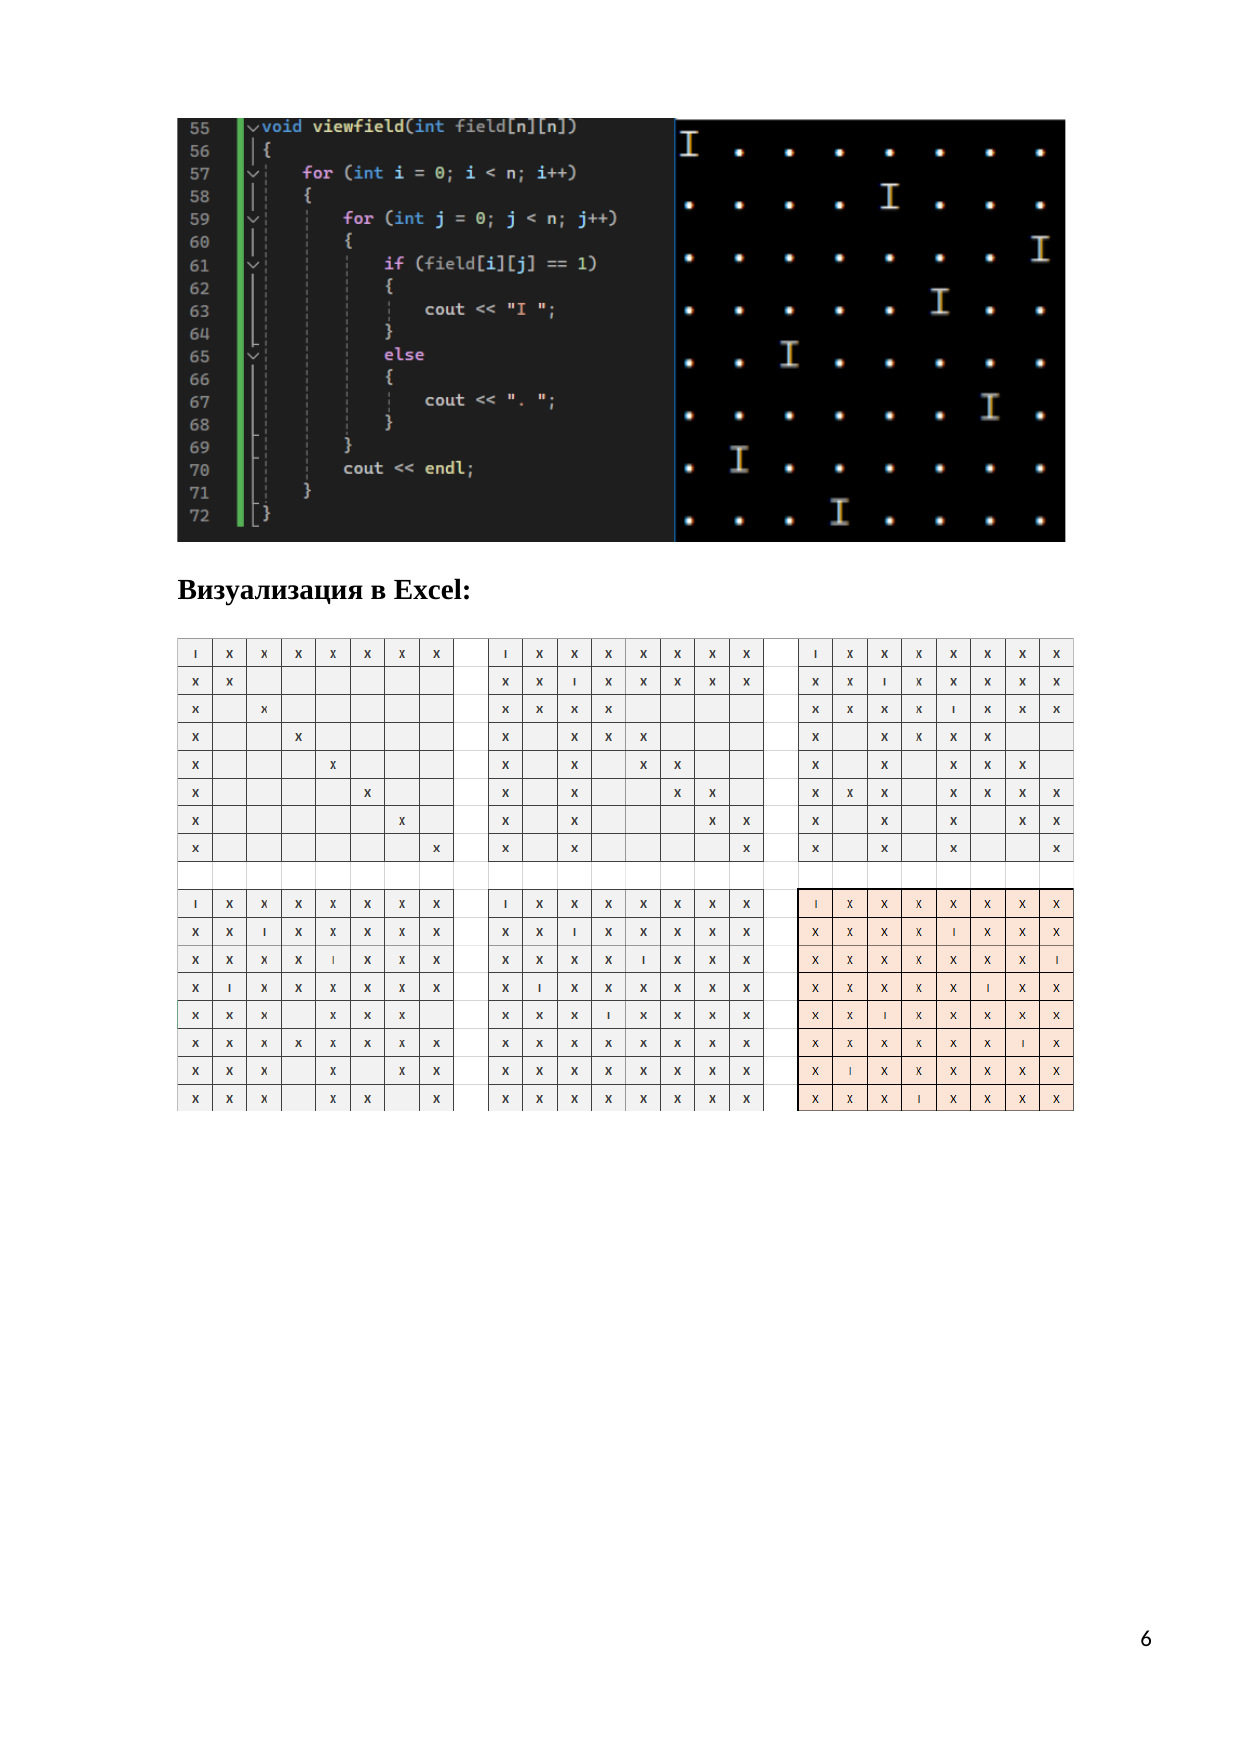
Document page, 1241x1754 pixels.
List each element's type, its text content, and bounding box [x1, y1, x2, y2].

picture [177, 118, 1066, 542]
text Визуализация в Excel: [177, 572, 1152, 605]
picture [177, 638, 1074, 1111]
